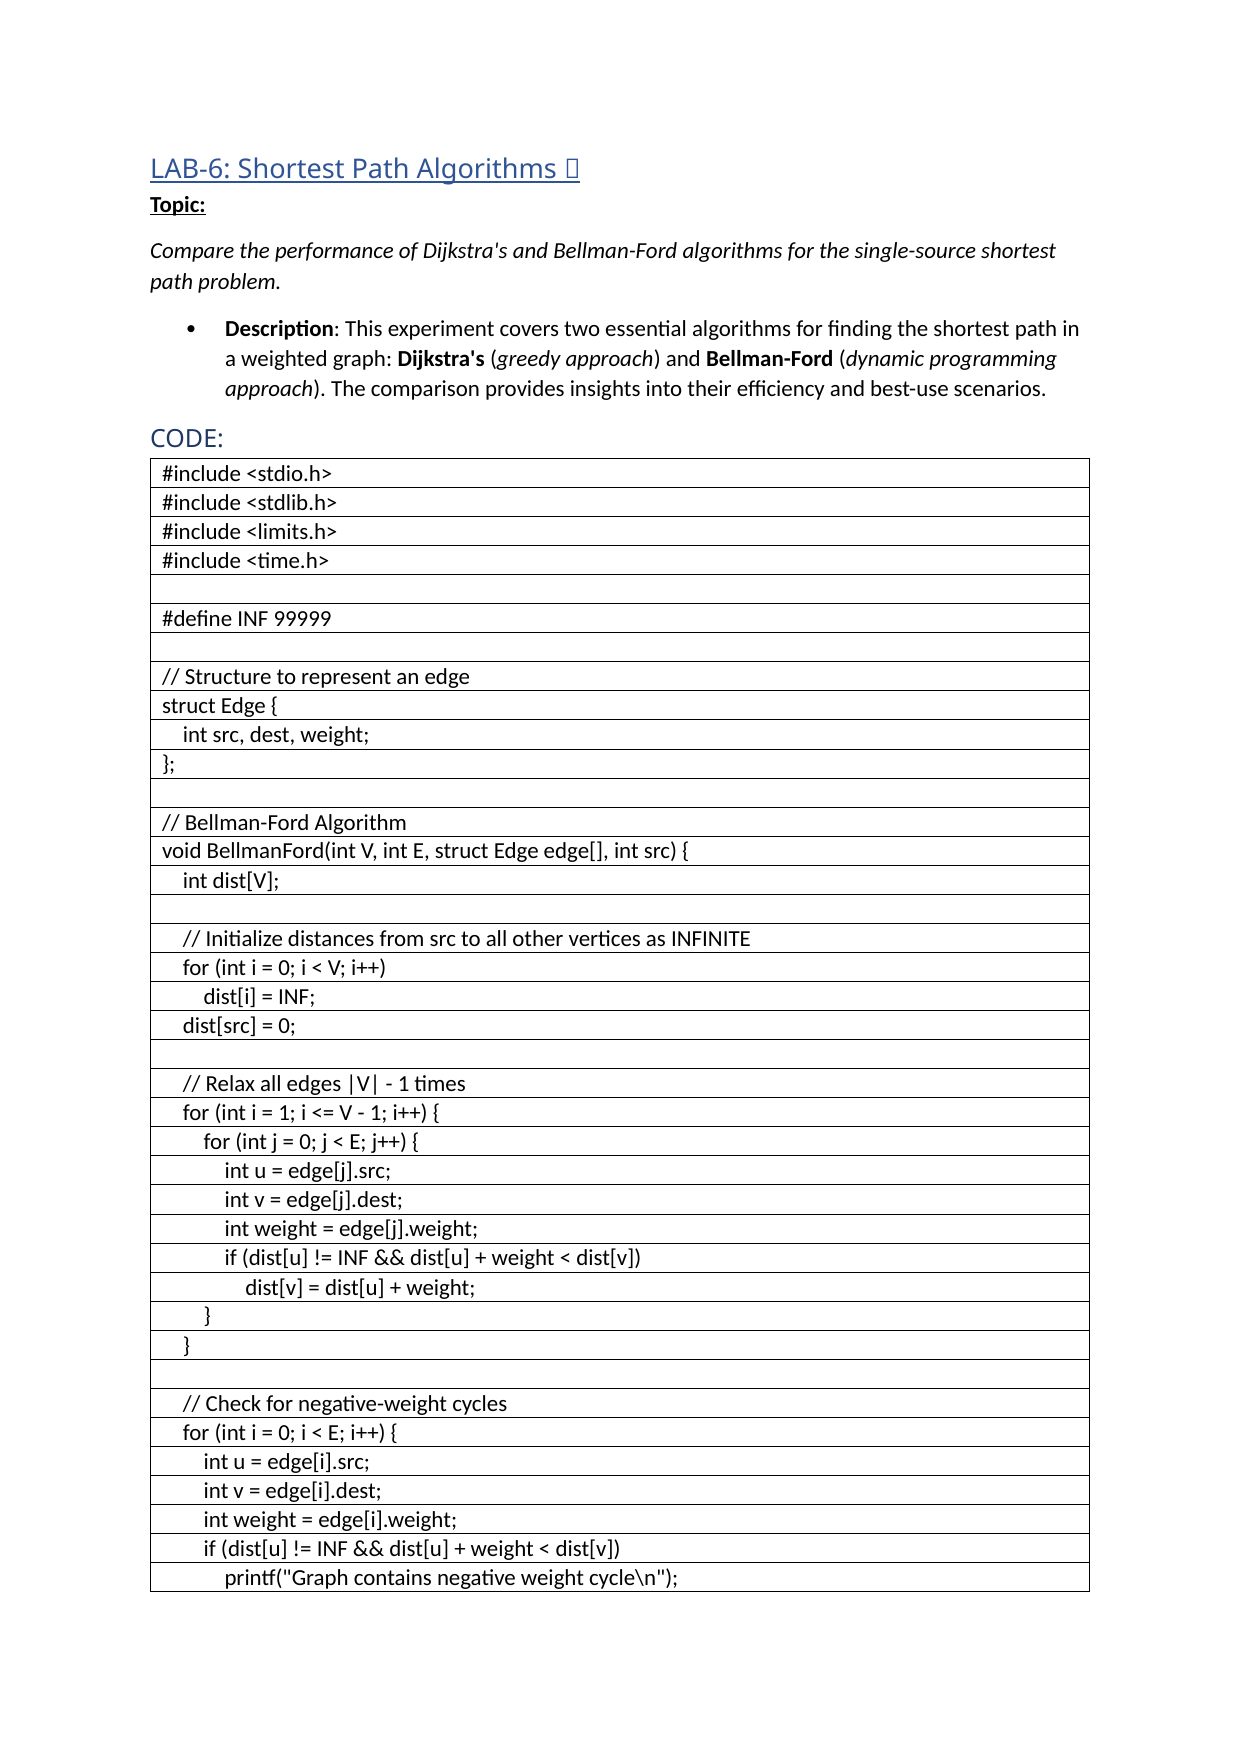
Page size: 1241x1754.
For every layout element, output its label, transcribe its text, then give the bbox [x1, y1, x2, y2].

table_cell int v = edge[i].dest; [151, 1476, 1089, 1504]
subtitle CODE: [150, 421, 1090, 455]
table_cell int weight = edge[j].weight; [151, 1215, 1089, 1242]
table_cell #include <limits.h> [151, 517, 1089, 545]
table_cell int weight = edge[i].weight; [151, 1505, 1089, 1533]
table_cell [151, 1040, 1089, 1068]
table_cell [151, 575, 1089, 603]
table_cell // Relax all edges |V| - 1 times [151, 1069, 1089, 1097]
table_cell // Bellman-Ford Algorithm [151, 808, 1089, 836]
subtitle LAB-6: Shortest Path Algorithms 🚦 [150, 150, 1090, 187]
table_cell // Initialize distances from src to all other vertices as INFINITE [151, 924, 1089, 952]
table_cell struct Edge { [151, 691, 1089, 719]
table_cell for (int i = 0; i < V; i++) [151, 953, 1089, 981]
table_cell [151, 1360, 1089, 1388]
table_cell if (dist[u] != INF && dist[u] + weight < dist[v]) [151, 1244, 1089, 1272]
table_cell dist[v] = dist[u] + weight; [151, 1273, 1089, 1301]
table_cell dist[i] = INF; [151, 982, 1089, 1010]
table_cell int v = edge[j].dest; [151, 1185, 1089, 1213]
table_cell int dist[V]; [151, 866, 1089, 894]
table_cell #include <time.h> [151, 546, 1089, 574]
table_cell } [151, 1302, 1089, 1330]
table_cell #include <stdlib.h> [151, 488, 1089, 516]
table_cell // Check for negative-weight cycles [151, 1389, 1089, 1417]
table_cell int src, dest, weight; [151, 720, 1089, 748]
table_cell for (int i = 1; i <= V - 1; i++) { [151, 1098, 1089, 1126]
table_cell printf("Graph contains negative weight cycle\n"); [151, 1563, 1089, 1591]
table_cell }; [151, 750, 1089, 777]
table_cell [151, 633, 1089, 661]
table_cell void BellmanFord(int V, int E, struct Edge edge[], int src) { [151, 837, 1089, 865]
table_cell if (dist[u] != INF && dist[u] + weight < dist[v]) [151, 1534, 1089, 1562]
table_cell dist[src] = 0; [151, 1011, 1089, 1039]
table_header #include <stdio.h> [151, 459, 1089, 487]
table_cell } [151, 1331, 1089, 1359]
table_cell #define INF 99999 [151, 604, 1089, 632]
table_cell // Structure to represent an edge [151, 662, 1089, 690]
list Description: This experiment covers two essential algorithms for finding the shortest path in a weighted graph: Dijkstra's (greedy approach) and Bellman-Ford (dynamic programming approach). The comparison provides insights into their efficiency and best-use scenarios. [187, 314, 1090, 402]
table_cell [151, 895, 1089, 923]
text Compare the performance of Dijkstra's and Bellman-Ford algorithms for the single-source shortest path problem. [150, 237, 1090, 295]
table_cell int u = edge[i].src; [151, 1447, 1089, 1475]
text Topic: [150, 190, 1090, 218]
table_cell for (int j = 0; j < E; j++) { [151, 1127, 1089, 1155]
table_cell [151, 779, 1089, 807]
table_cell int u = edge[j].src; [151, 1156, 1089, 1184]
table_cell for (int i = 0; i < E; i++) { [151, 1418, 1089, 1446]
